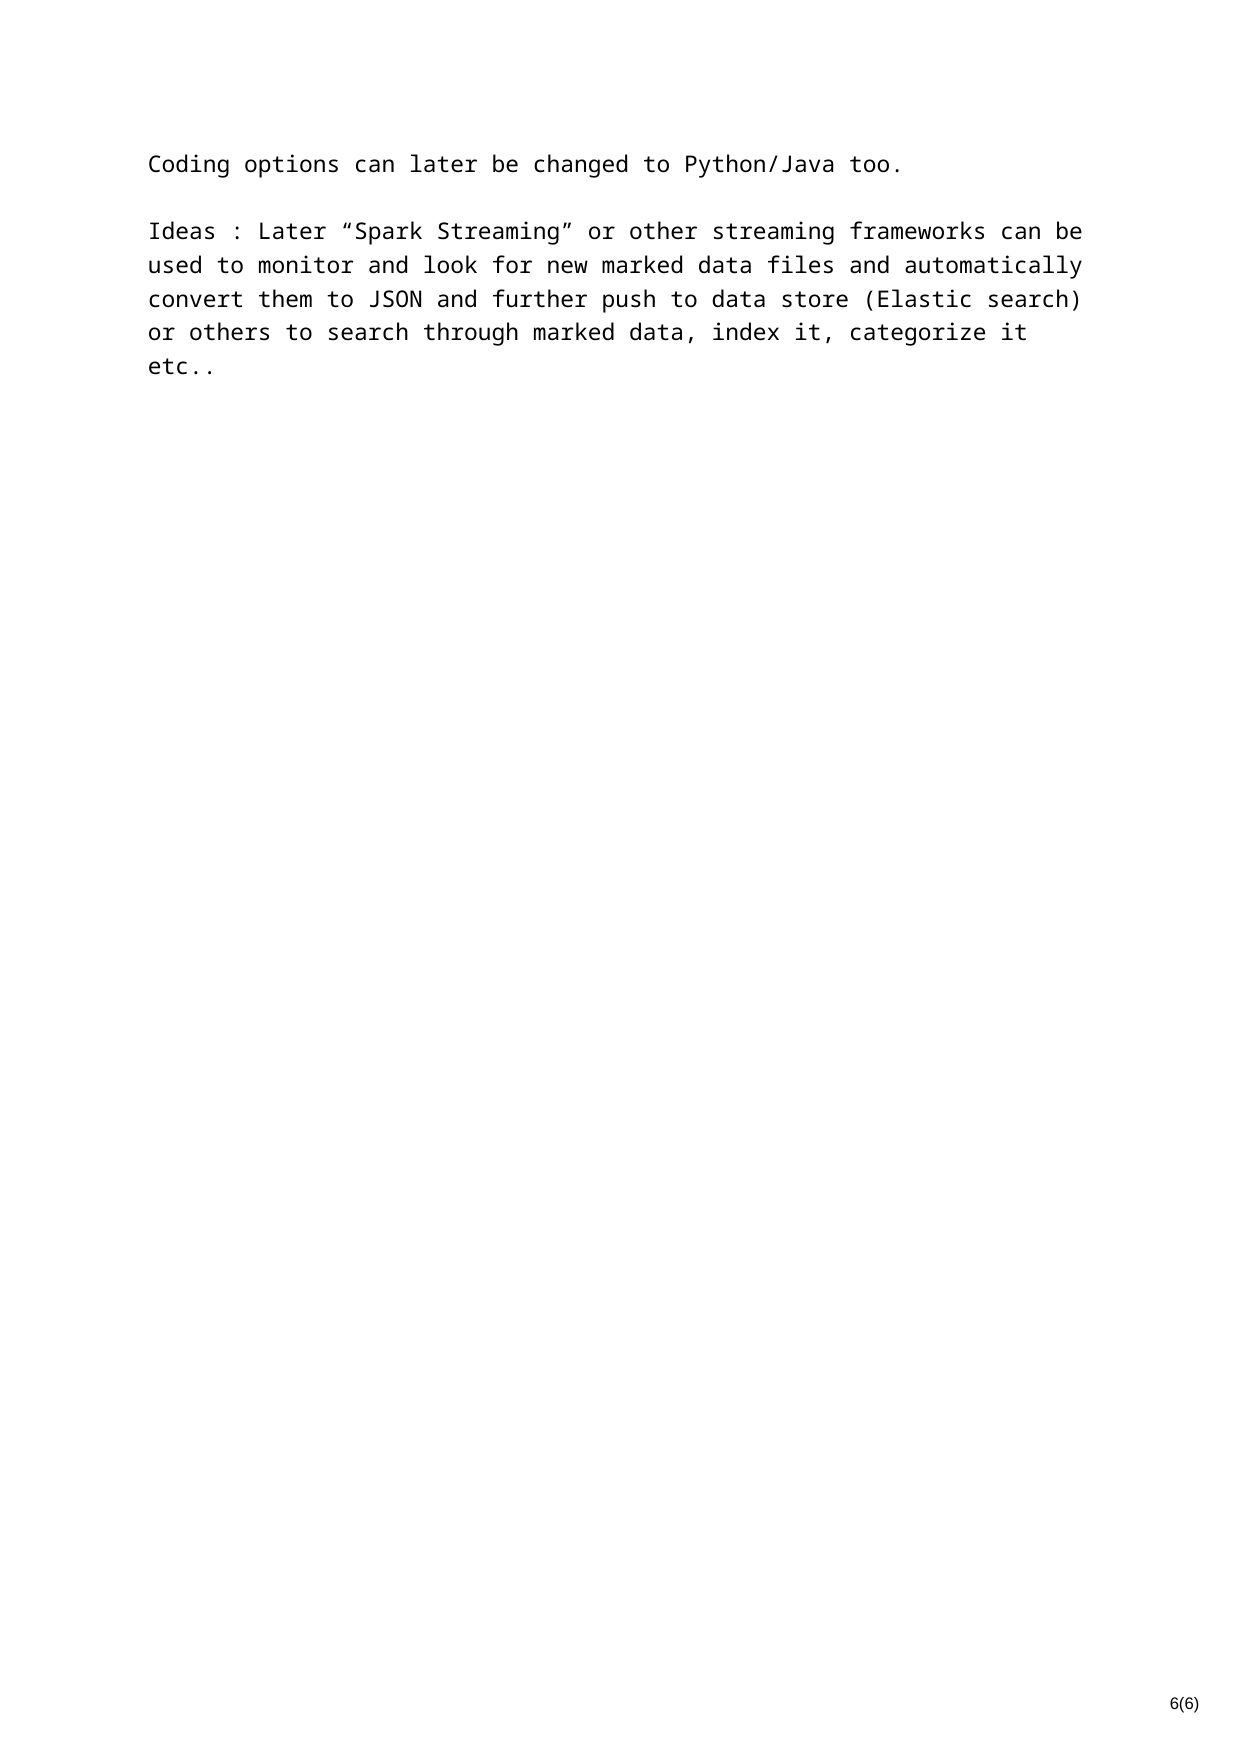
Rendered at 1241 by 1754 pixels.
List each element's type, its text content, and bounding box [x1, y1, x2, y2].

text Coding options can later be changed to Python/Java too. [148, 148, 1093, 179]
text Ideas : Later “Spark Streaming” or other streaming frameworks can be used to monitor and look for new marked data files and automatically convert them to JSON and further push to data store (Elastic search) or others to search through marked data, index it, categorize it etc.. [148, 215, 1093, 381]
